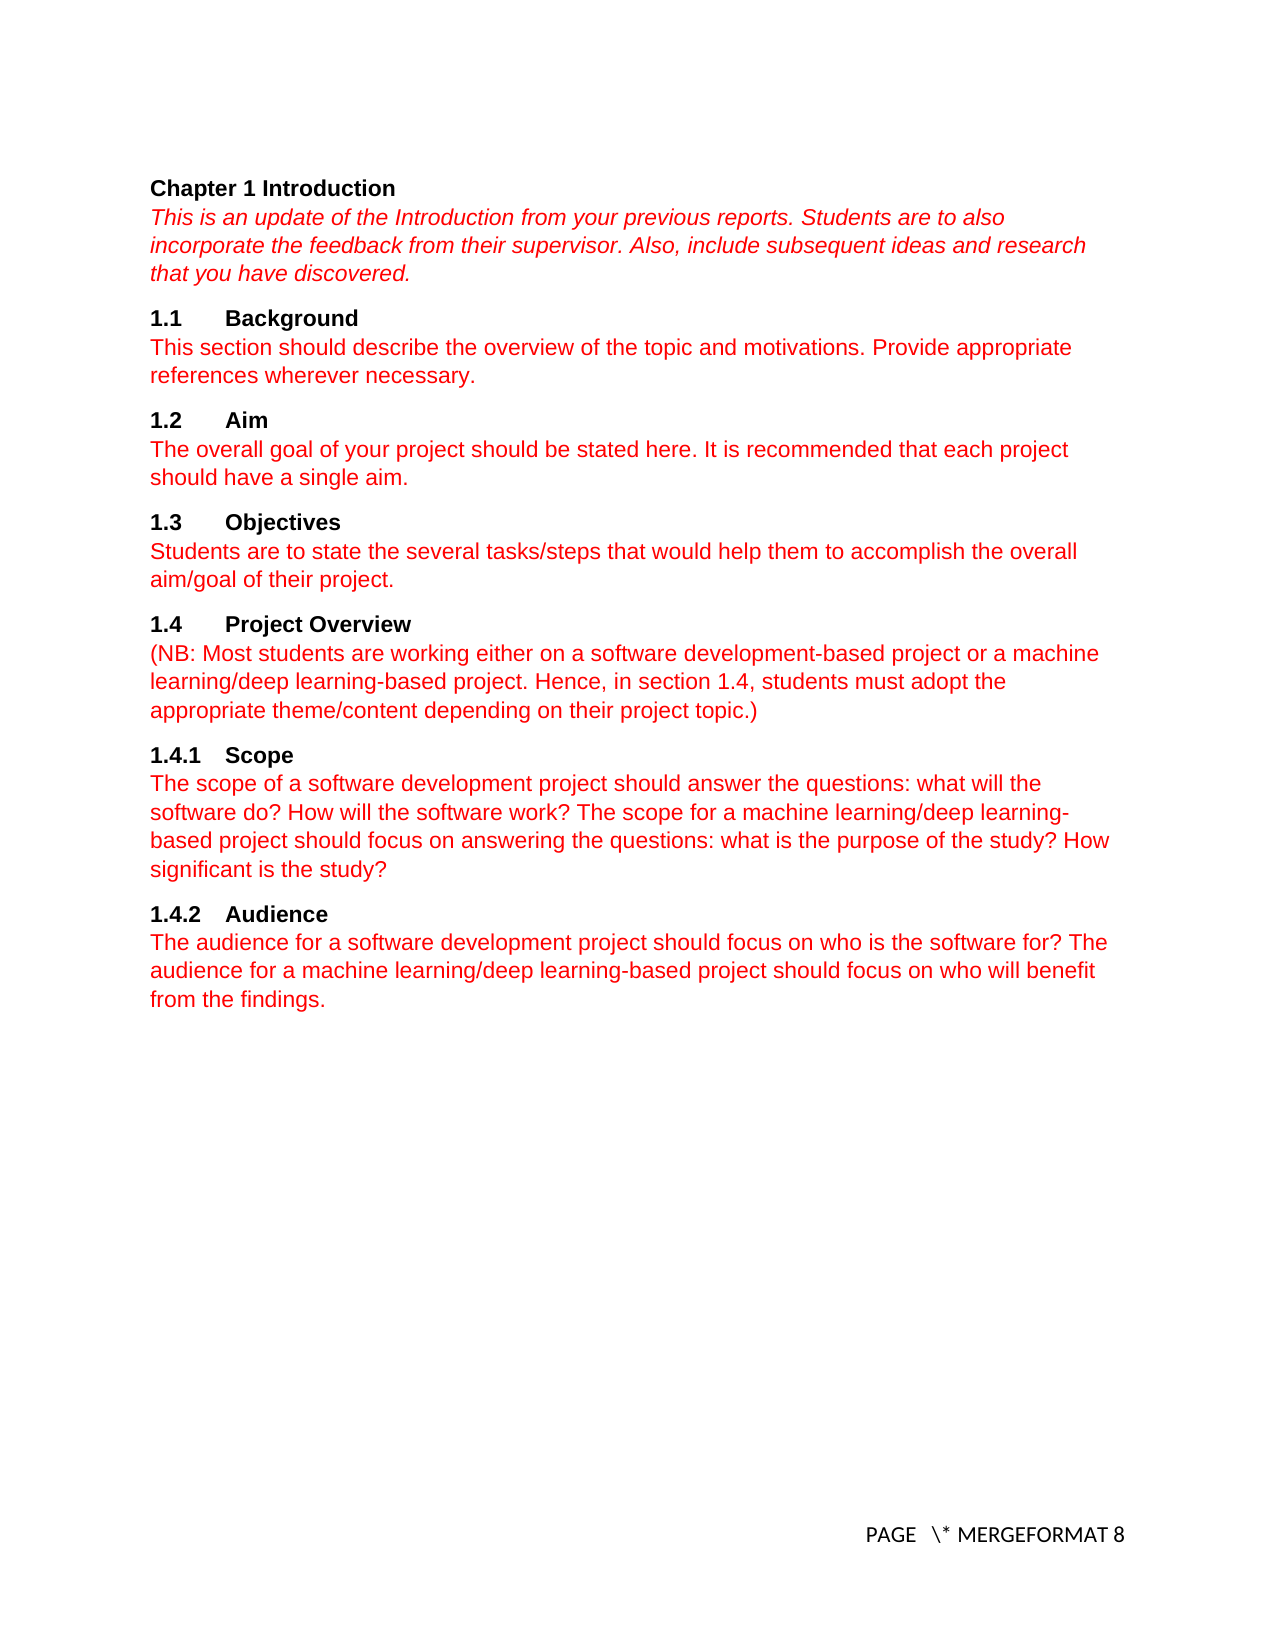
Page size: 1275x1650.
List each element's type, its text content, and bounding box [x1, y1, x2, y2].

text This section should describe the overview of the topic and motivations. Provide appropriate references wherever necessary. [150, 334, 1125, 389]
subtitle Background [150, 305, 1125, 332]
subtitle Aim [150, 407, 1125, 434]
text This is an update of the Introduction from your previous reports. Students are to also incorporate the feedback from their supervisor. Also, include subsequent ideas and research that you have discovered. [150, 203, 1125, 287]
subtitle Scope [150, 742, 1125, 768]
text (NB: Most students are working either on a software development-based project or a machine learning/deep learning-based project. Hence, in section 1.4, students must adopt the appropriate theme/content depending on their project topic.) [150, 640, 1125, 723]
subtitle Introduction [150, 175, 1125, 201]
text Students are to state the several tasks/steps that would help them to accomplish the overall aim/goal of their project. [150, 538, 1125, 593]
text The overall goal of your project should be stated here. It is recommended that each project should have a single aim. [150, 436, 1125, 491]
subtitle Objectives [150, 509, 1125, 536]
subtitle Audience [150, 901, 1125, 927]
text The audience for a software development project should focus on who is the software for? The audience for a machine learning/deep learning-based project should focus on who will benefit from the findings. [150, 929, 1125, 1012]
text The scope of a software development project should answer the questions: what will the software do? How will the software work? The scope for a machine learning/deep learning-based project should focus on answering the questions: what is the purpose of the study? How significant is the study? [150, 770, 1125, 882]
subtitle Project Overview [150, 611, 1125, 638]
